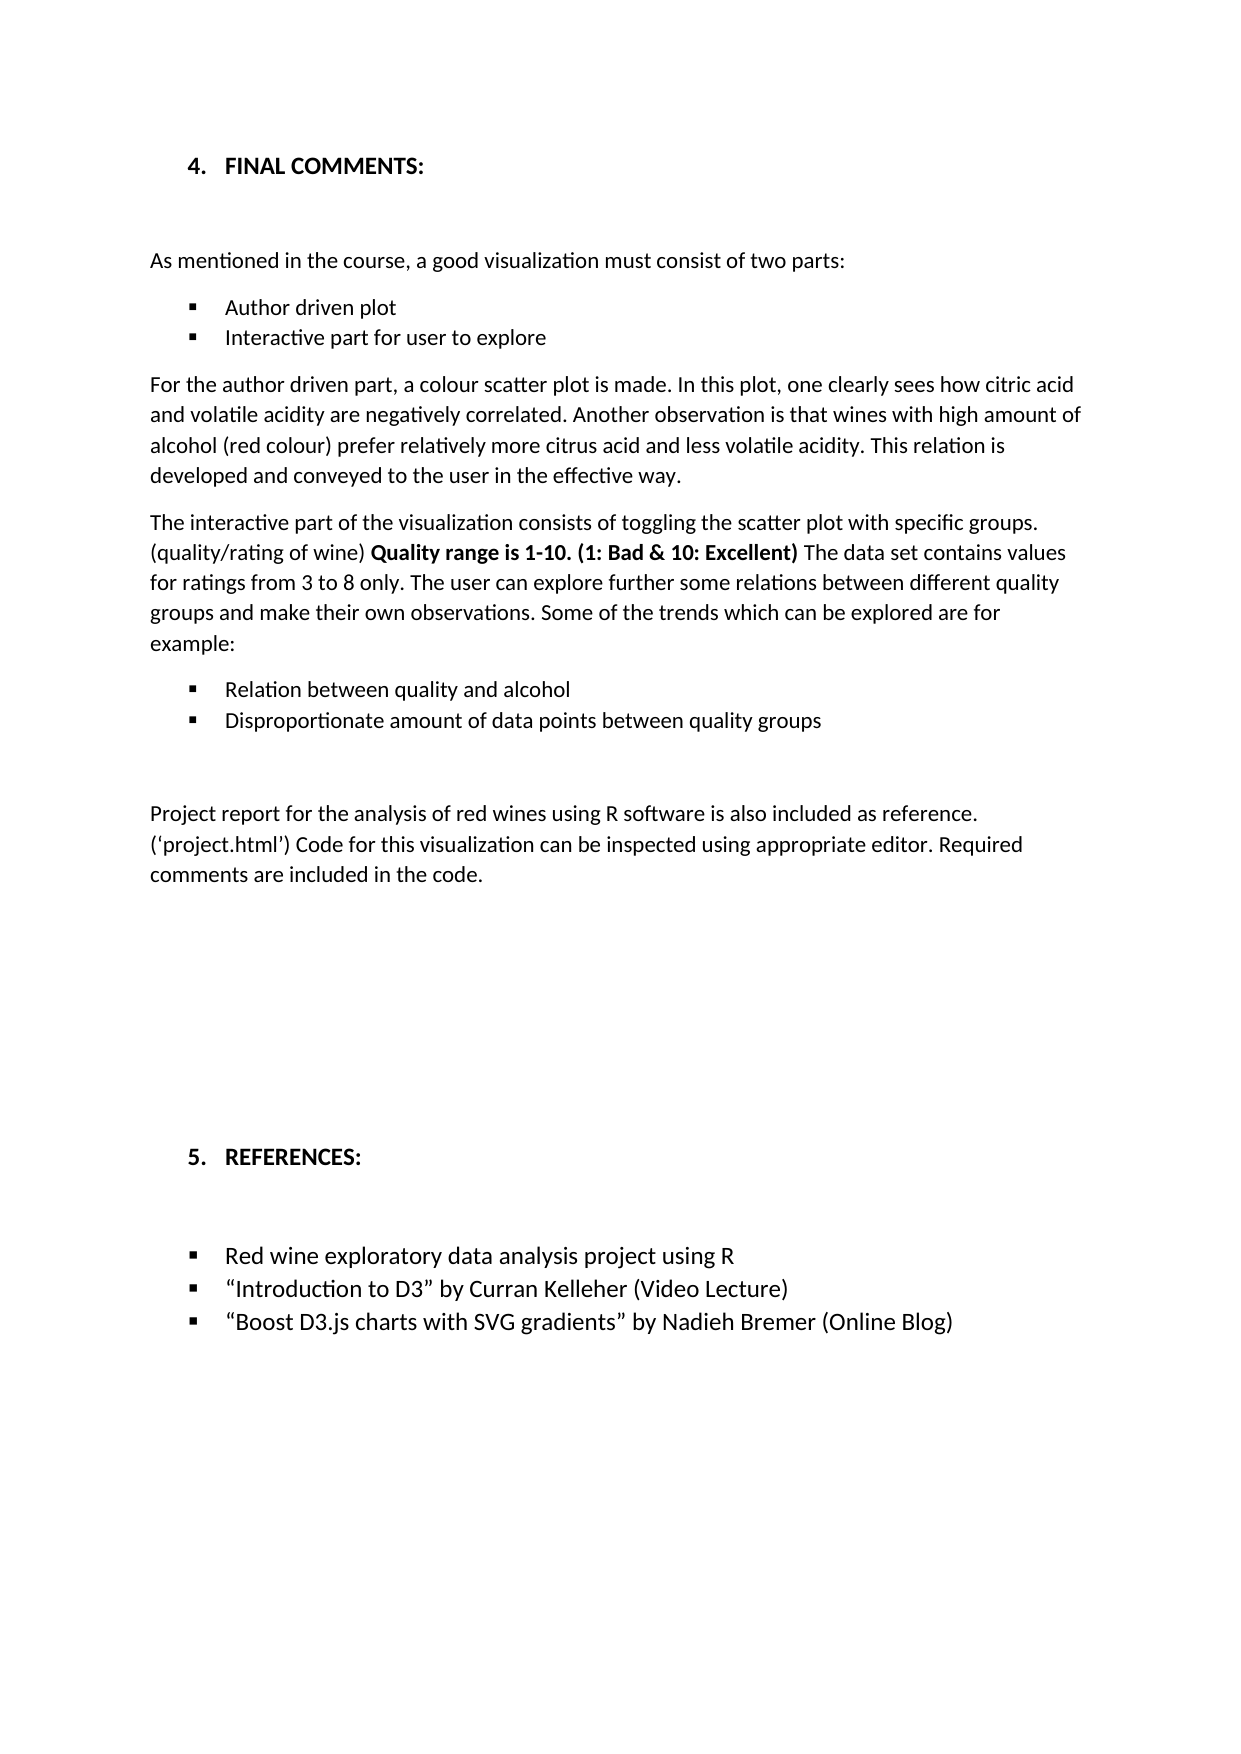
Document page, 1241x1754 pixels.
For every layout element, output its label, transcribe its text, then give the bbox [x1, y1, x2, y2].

text As mentioned in the course, a good visualization must consist of two parts: [150, 246, 1090, 274]
text Project report for the analysis of red wines using R software is also included as reference. (‘project.html’) Code for this visualization can be inspected using appropriate editor. Required comments are included in the code. [150, 799, 1090, 888]
list Disproportionate amount of data points between quality groups [187, 706, 1090, 734]
list “Boost D3.js charts with SVG gradients” by Nadieh Bremer (Online Blog) [187, 1306, 1090, 1337]
list Red wine exploratory data analysis project using R [187, 1240, 1090, 1271]
list Author driven plot [187, 293, 1090, 321]
list Relation between quality and alcohol [187, 676, 1090, 704]
text For the author driven part, a colour scatter plot is made. In this plot, one clearly sees how citric acid and volatile acidity are negatively correlated. Another observation is that wines with high amount of alcohol (red colour) prefer relatively more citrus acid and less volatile acidity. This relation is developed and conveyed to the user in the effective way. [150, 370, 1090, 489]
list FINAL COMMENTS: [187, 150, 1090, 181]
list REFERENCES: [187, 1141, 1090, 1172]
list Interactive part for user to explore [187, 323, 1090, 352]
list “Introduction to D3” by Curran Kelleher (Video Lecture) [187, 1273, 1090, 1304]
text The interactive part of the visualization consists of toggling the scatter plot with specific groups. (quality/rating of wine) Quality range is 1-10. (1: Bad & 10: Excellent) The data set contains values for ratings from 3 to 8 only. The user can explore further some relations between different quality groups and make their own observations. Some of the trends which can be explored are for example: [150, 508, 1090, 657]
